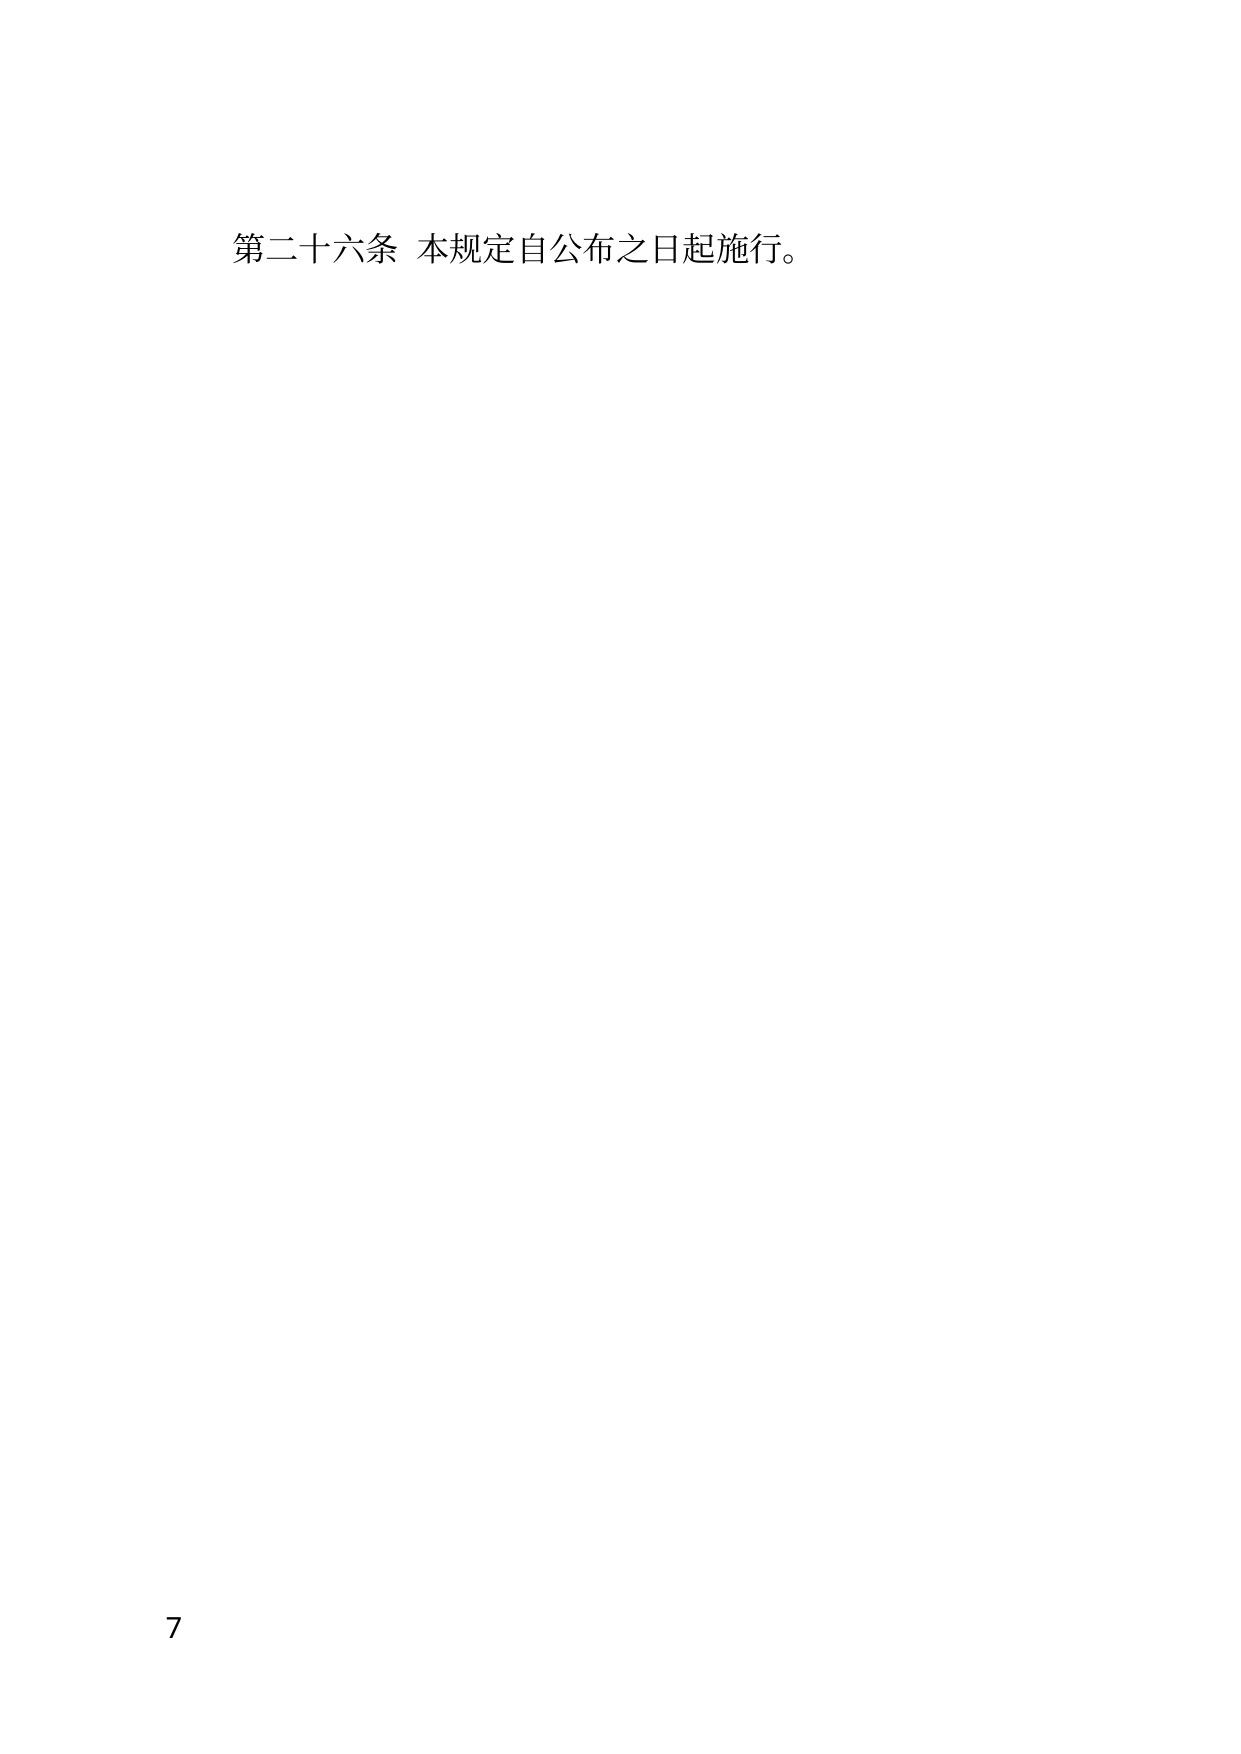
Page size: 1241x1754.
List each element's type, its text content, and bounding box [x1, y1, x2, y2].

text 第二十六条 本规定自公布之日起施行。 [165, 213, 1087, 274]
